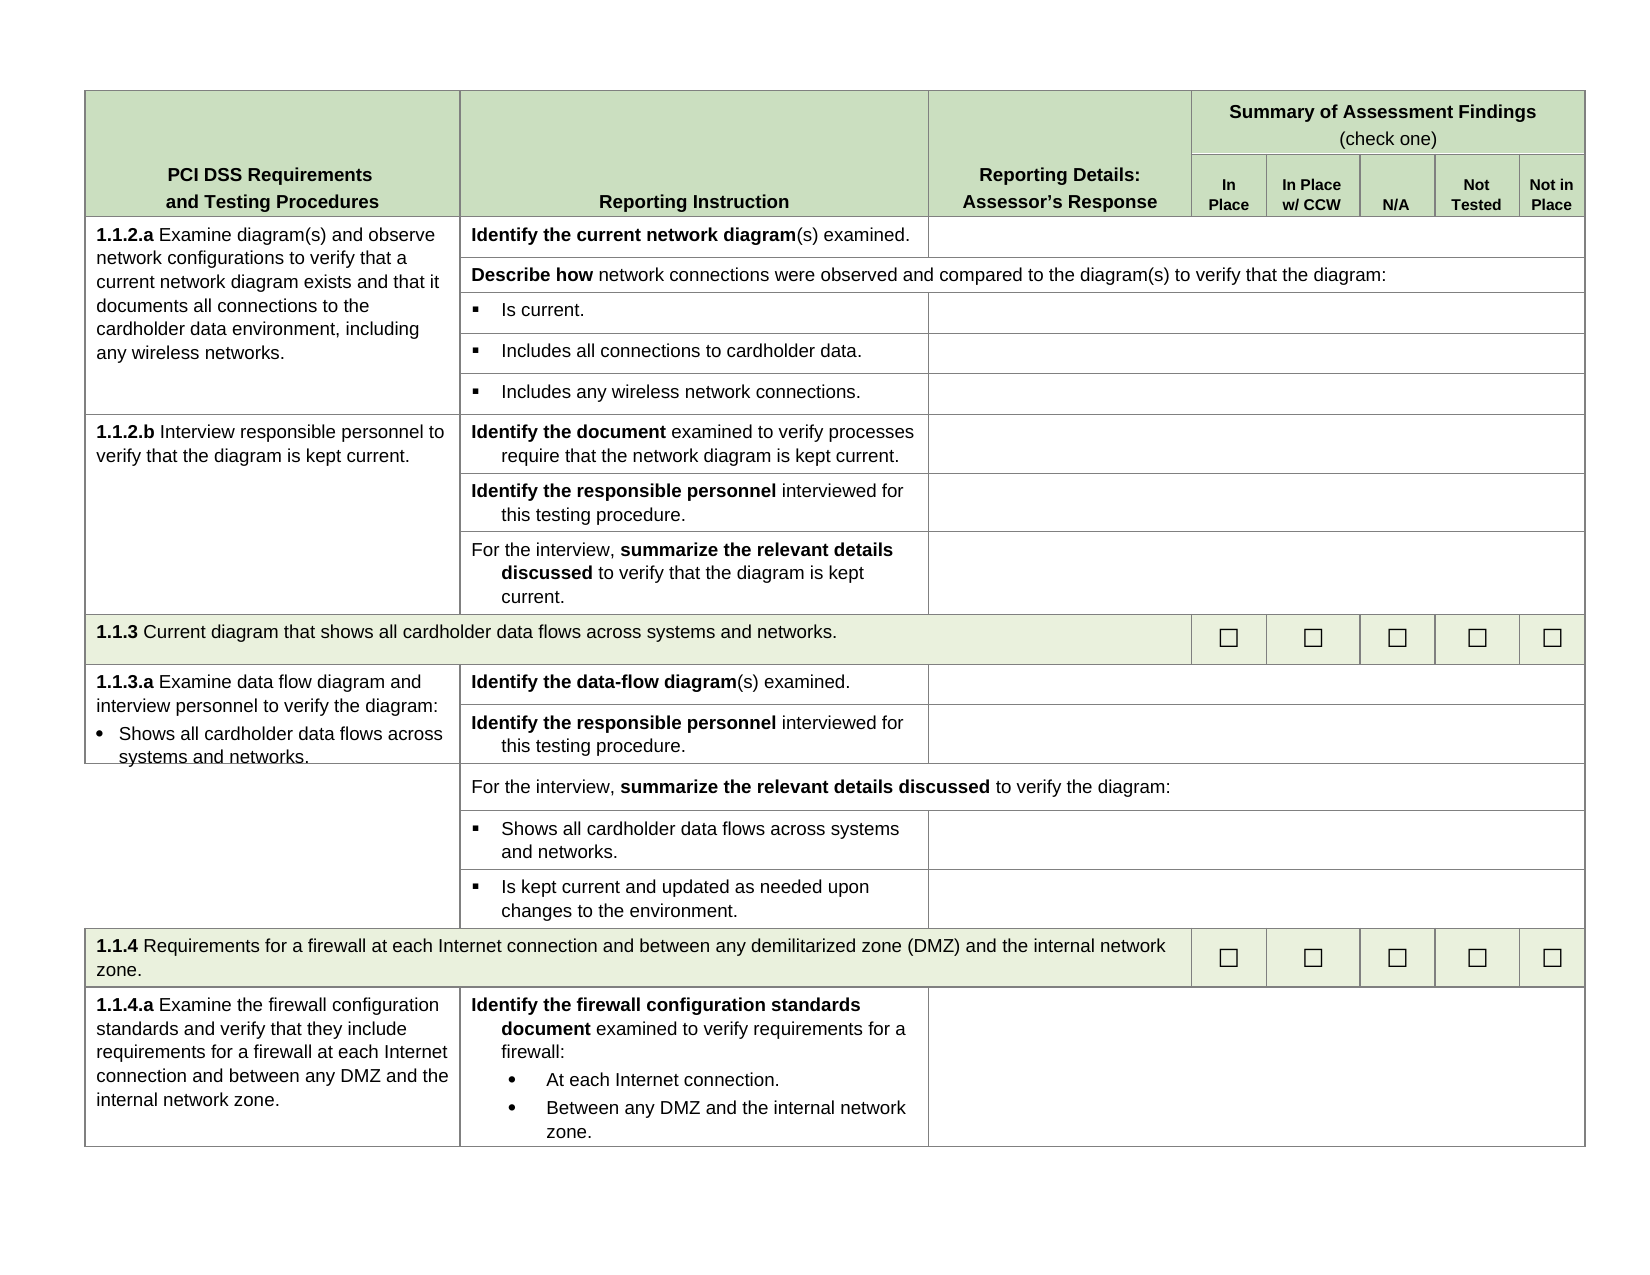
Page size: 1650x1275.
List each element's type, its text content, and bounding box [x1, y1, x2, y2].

table_cell 1.1.3 Current diagram that shows all cardholder data flows across systems and networks. [86, 615, 1191, 664]
table_cell In Place w/ CCW [1267, 155, 1359, 216]
table_cell 1.1.2.b Interview responsible personnel to verify that the diagram is kept current. [86, 415, 459, 614]
table_header Reporting Details: Assessor’s Response [929, 91, 1191, 216]
table_cell [929, 217, 1584, 257]
table_cell ☐ [1361, 929, 1434, 986]
table_cell ☐ [1267, 615, 1359, 664]
table_cell [929, 334, 1584, 373]
table_cell [929, 532, 1584, 614]
table_cell ☐ [1267, 929, 1359, 986]
table_cell 1.1.3.a Examine data flow diagram and interview personnel to verify the diagram: Shows all cardholder data flows across systems and networks. Is kept current and updated as needed upon changes to the environment. [86, 665, 459, 763]
table_cell Not in Place [1520, 155, 1584, 216]
table_cell Identify the responsible personnel interviewed for this testing procedure. [461, 705, 928, 763]
table_cell [929, 988, 1584, 1146]
table_cell [929, 705, 1584, 763]
table_cell Identify the document examined to verify processes require that the network diagram is kept current. [461, 415, 928, 473]
table_cell Identify the responsible personnel interviewed for this testing procedure. [461, 474, 928, 531]
table_cell Describe how network connections were observed and compared to the diagram(s) to verify that the diagram: [461, 258, 1584, 292]
table_cell Identify the current network diagram(s) examined. [461, 217, 928, 257]
table_cell For the interview, summarize the relevant details discussed to verify that the diagram is kept current. [461, 532, 928, 614]
table_cell ☐ [1192, 615, 1266, 664]
table_cell Shows all cardholder data flows across systems and networks. [461, 811, 928, 869]
table_cell Includes all connections to cardholder data. [461, 334, 928, 373]
table_cell Identify the data-flow diagram(s) examined. [461, 665, 928, 704]
table_header Reporting Instruction [461, 91, 928, 216]
table_cell N/A [1361, 155, 1434, 216]
table_cell [929, 665, 1584, 704]
table_cell ☐ [1192, 929, 1266, 986]
table_cell 1.1.2.a Examine diagram(s) and observe network configurations to verify that a current network diagram exists and that it documents all connections to the cardholder data environment, including any wireless networks. [86, 217, 459, 414]
table_cell ☐ [1361, 615, 1434, 664]
table_cell ☐ [1436, 929, 1519, 986]
table_cell [929, 811, 1584, 869]
table_cell ☐ [1520, 929, 1584, 986]
table_cell ☐ [1520, 615, 1584, 664]
table_cell Includes any wireless network connections. [461, 374, 928, 414]
table_cell Is kept current and updated as needed upon changes to the environment. [461, 870, 928, 928]
table_cell [929, 870, 1584, 928]
table_cell In Place [1192, 155, 1266, 216]
table_cell [929, 293, 1584, 333]
table_cell Not Tested [1436, 155, 1519, 216]
table_cell 1.1.4.a Examine the firewall configuration standards and verify that they include requirements for a firewall at each Internet connection and between any DMZ and the internal network zone. [86, 988, 459, 1146]
table_cell Is current. [461, 293, 928, 333]
table_cell [929, 415, 1584, 473]
table_cell ☐ [1436, 615, 1519, 664]
table_cell [929, 374, 1584, 414]
table_cell [929, 474, 1584, 531]
table_header Summary of Assessment Findings (check one) [1192, 91, 1584, 153]
table_cell Identify the firewall configuration standards document examined to verify requirements for a firewall: At each Internet connection. Between any DMZ and the internal network zone. [461, 988, 928, 1146]
table_cell 1.1.4 Requirements for a firewall at each Internet connection and between any demilitarized zone (DMZ) and the internal network zone. [86, 929, 1191, 986]
table_header PCI DSS Requirements and Testing Procedures [86, 91, 459, 216]
table_cell For the interview, summarize the relevant details discussed to verify the diagram: [461, 764, 1584, 810]
